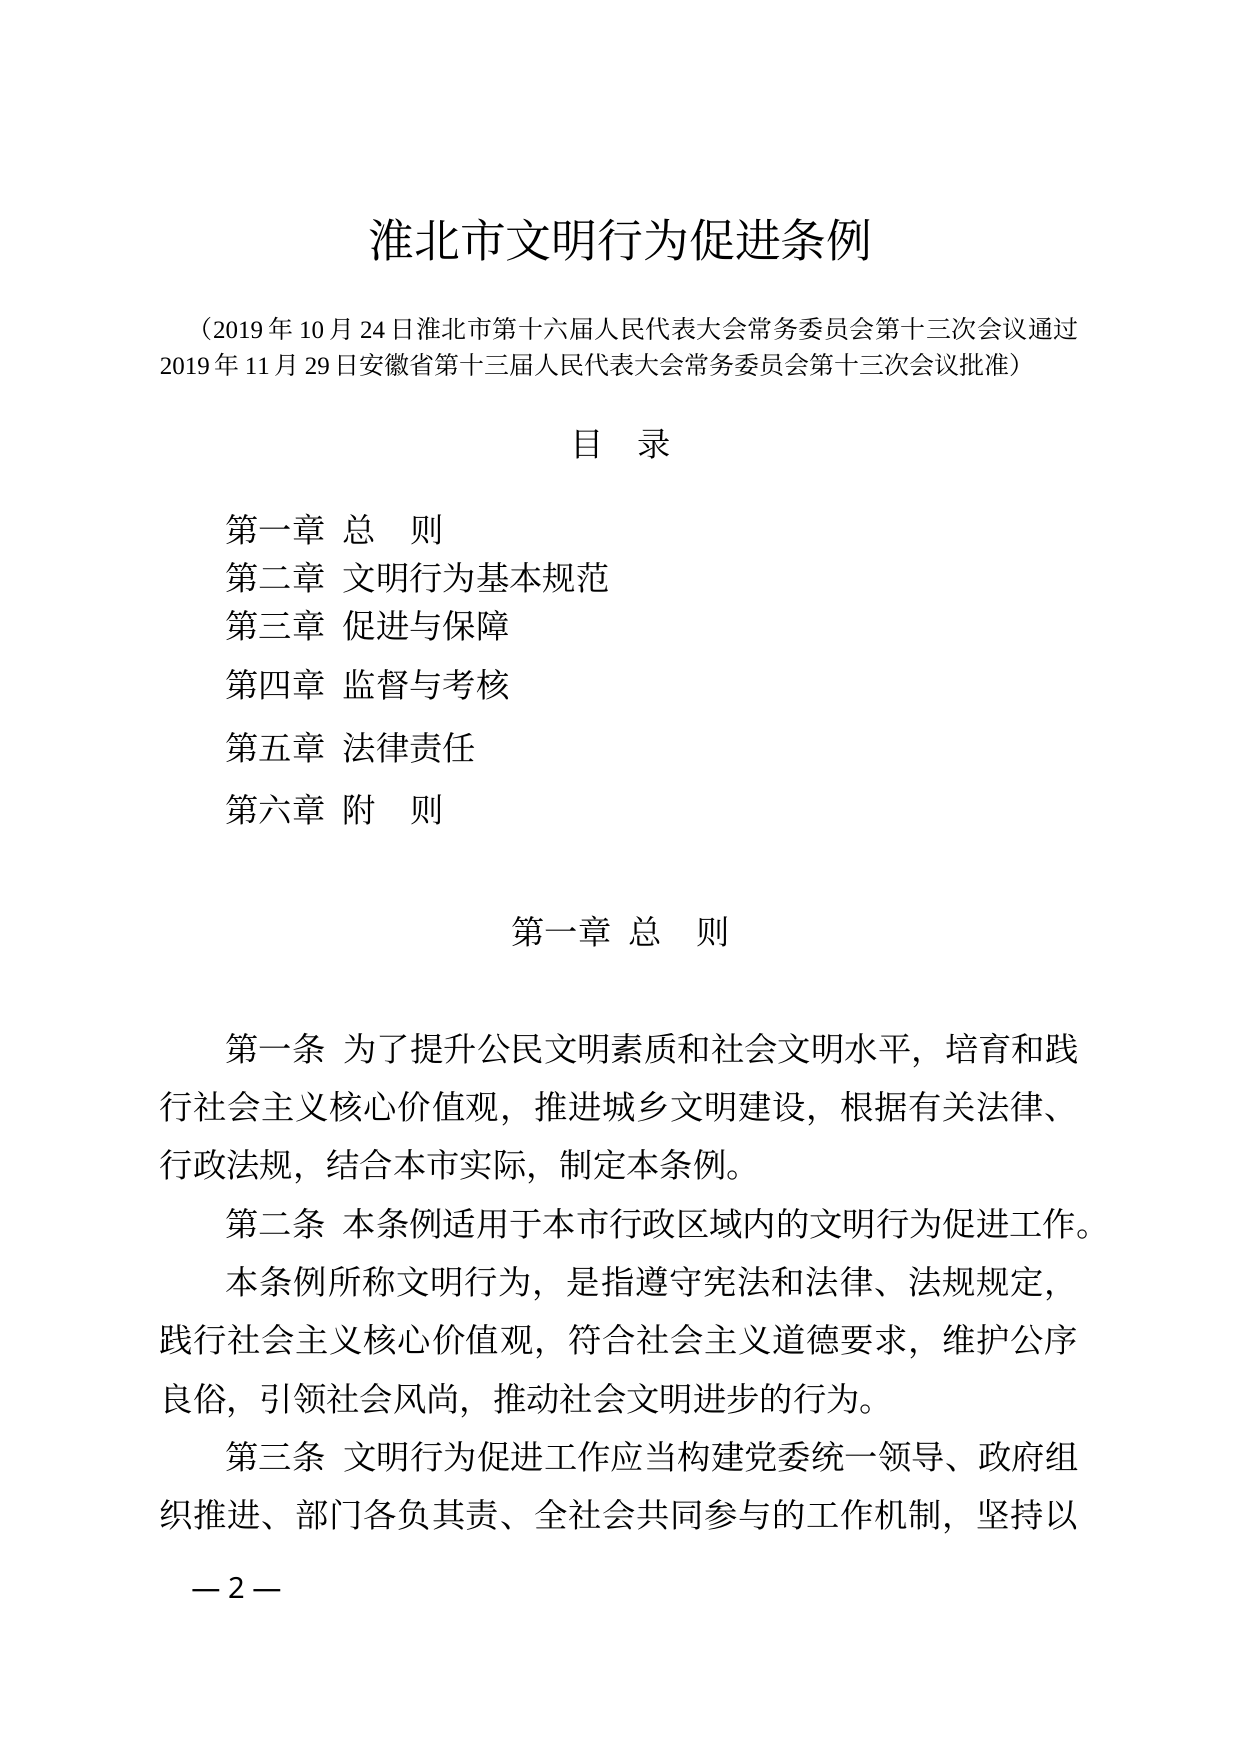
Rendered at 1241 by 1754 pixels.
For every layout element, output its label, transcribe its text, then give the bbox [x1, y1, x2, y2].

text 第一章 总 则 [159, 504, 1081, 552]
text 淮北市文明行为促进条例 [159, 201, 1081, 272]
text 第四章 监督与考核 [159, 648, 1081, 710]
text 目 录 [159, 418, 1081, 466]
text 第三章 促进与保障 [159, 600, 1081, 648]
text 第二条 本条例适用于本市行政区域内的文明行为促进工作。 [159, 1189, 1081, 1248]
text 第六章 附 则 [159, 773, 1081, 835]
text （2019年10月24日淮北市第十六届人民代表大会常务委员会第十三次会议通过 2019年11月29日安徽省第十三届人民代表大会常务委员会第十三次会议批准） [159, 310, 1081, 382]
text 第二章 文明行为基本规范 [159, 552, 1081, 600]
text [159, 1423, 1081, 1539]
text 第五章 法律责任 [159, 710, 1081, 773]
text 第一条 为了提升公民文明素质和社会文明水平，培育和践行社会主义核心价值观，推进城乡文明建设，根据有关法律、行政法规，结合本市实际，制定本条例。 [159, 1014, 1081, 1189]
text 第一章 总 则 [159, 896, 1081, 956]
text 本条例所称文明行为，是指遵守宪法和法律、法规规定，践行社会主义核心价值观，符合社会主义道德要求，维护公序良俗，引领社会风尚，推动社会文明进步的行为。 [159, 1248, 1081, 1423]
